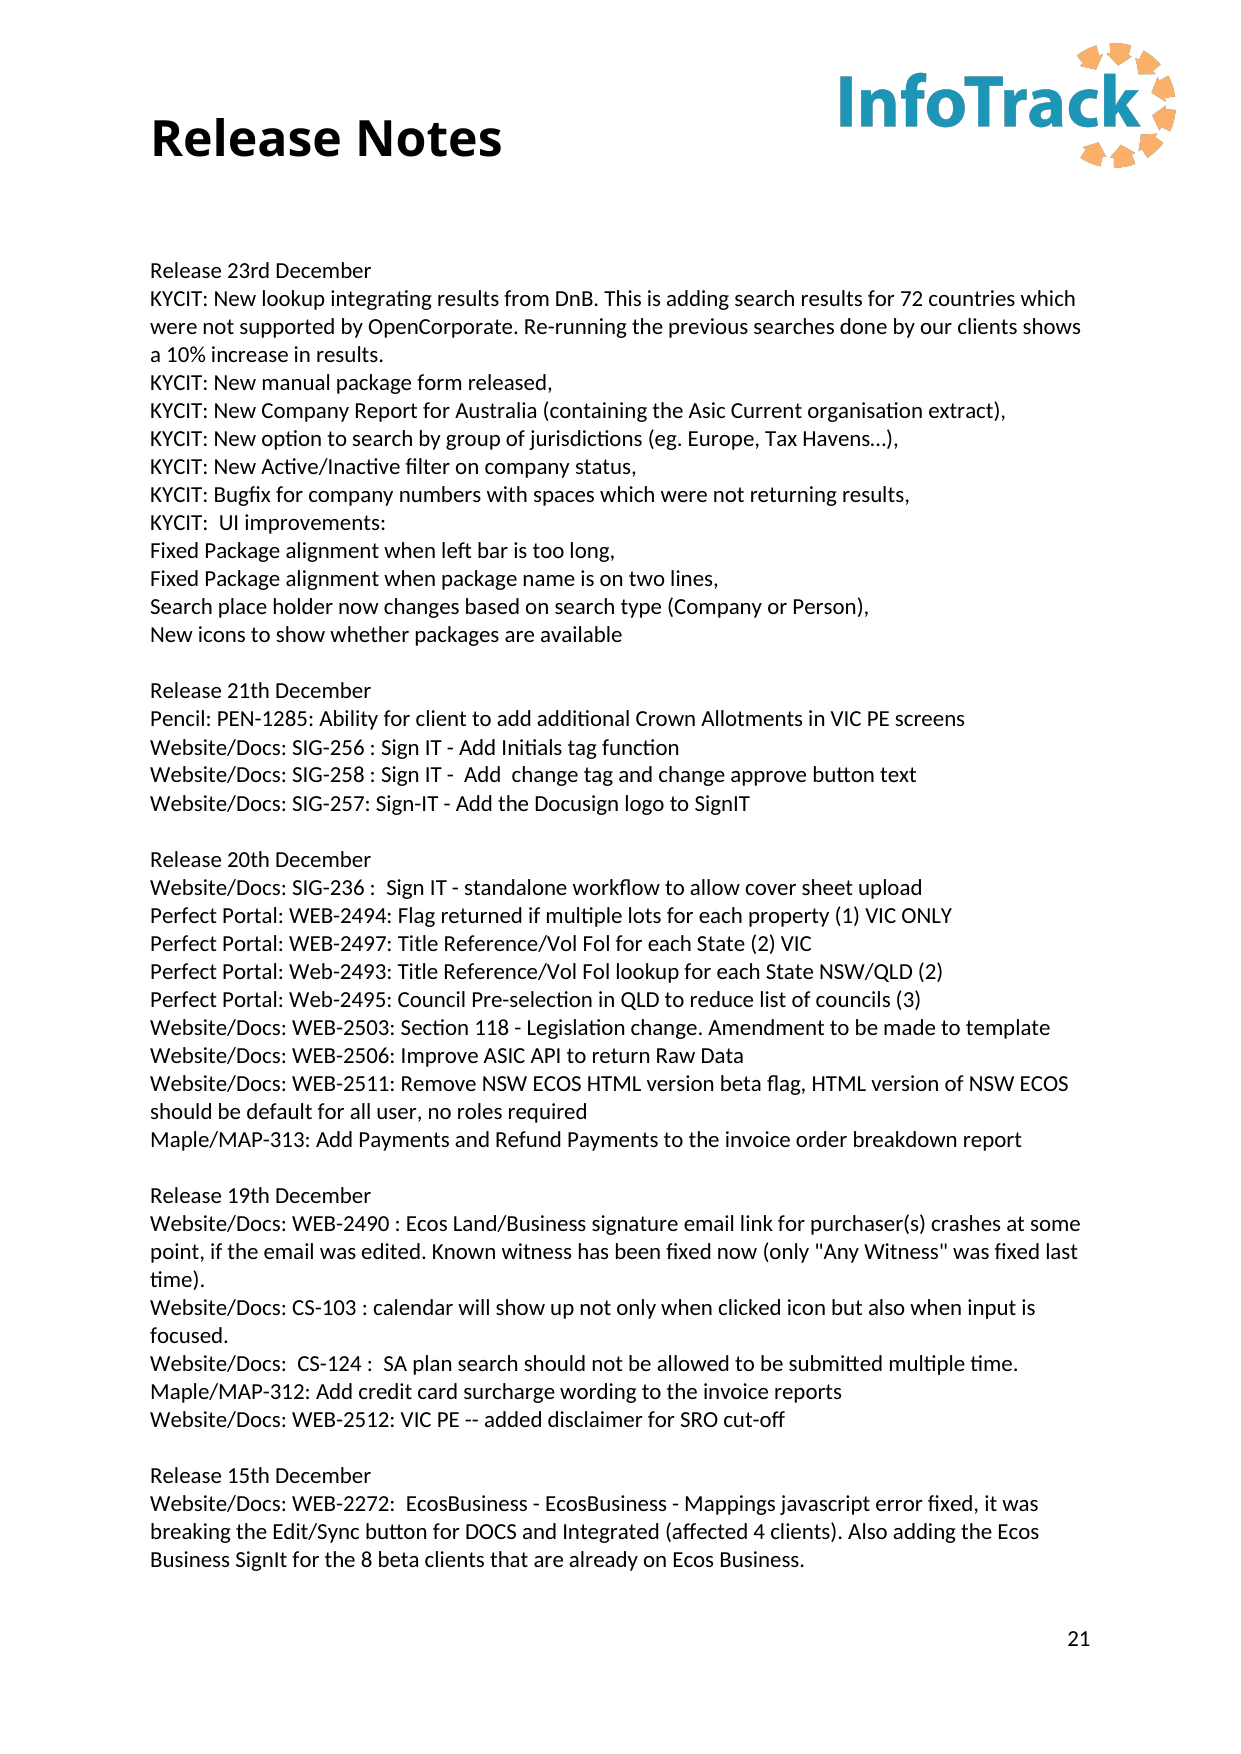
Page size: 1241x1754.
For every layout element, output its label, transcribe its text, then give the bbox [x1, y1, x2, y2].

text Website/Docs: WEB-2511: Remove NSW ECOS HTML version beta flag, HTML version of NSW ECOS should be default for all user, no roles required [150, 1069, 1090, 1125]
text KYCIT: New lookup integrating results from DnB. This is adding search results for 72 countries which were not supported by OpenCorporate. Re-running the previous searches done by our clients shows a 10% increase in results. [150, 284, 1090, 368]
text Website/Docs: WEB-2506: Improve ASIC API to return Raw Data [150, 1041, 1090, 1069]
text KYCIT: New Active/Inactive filter on company status, [150, 452, 1090, 480]
text Website/Docs: WEB-2512: VIC PE -- added disclaimer for SRO cut-off [150, 1405, 1090, 1433]
text KYCIT: Bugfix for company numbers with spaces which were not returning results, [150, 480, 1090, 508]
picture [831, 6, 1207, 203]
text KYCIT: New option to search by group of jurisdictions (eg. Europe, Tax Havens…), [150, 424, 1090, 452]
text Website/Docs: SIG-258 : Sign IT - Add change tag and change approve button text [150, 761, 1090, 789]
text Website/Docs: SIG-236 : Sign IT - standalone workflow to allow cover sheet upload [150, 873, 1090, 901]
text Perfect Portal: WEB-2494: Flag returned if multiple lots for each property (1) VIC ONLY [150, 901, 1090, 929]
text KYCIT: UI improvements: [150, 508, 1090, 536]
text Website/Docs: WEB-2503: Section 118 - Legislation change. Amendment to be made to template [150, 1013, 1090, 1041]
text Release 21th December [150, 677, 1090, 704]
text Release 20th December [150, 845, 1090, 873]
text Website/Docs: SIG-257: Sign-IT - Add the Docusign logo to SignIT [150, 789, 1090, 817]
text Release 15th December [150, 1461, 1090, 1489]
text Search place holder now changes based on search type (Company or Person), [150, 592, 1090, 621]
text Fixed Package alignment when package name is on two lines, [150, 564, 1090, 592]
text Release 23rd December [150, 256, 1090, 284]
text Pencil: PEN-1285: Ability for client to add additional Crown Allotments in VIC PE screens [150, 704, 1090, 733]
text Perfect Portal: Web-2495: Council Pre-selection in QLD to reduce list of councils (3) [150, 985, 1090, 1013]
text Release 19th December [150, 1181, 1090, 1209]
text Perfect Portal: WEB-2497: Title Reference/Vol Fol for each State (2) VIC [150, 929, 1090, 957]
text Fixed Package alignment when left bar is too long, [150, 536, 1090, 564]
text Website/Docs: CS-124 : SA plan search should not be allowed to be submitted multiple time. [150, 1349, 1090, 1377]
text Maple/MAP-313: Add Payments and Refund Payments to the invoice order breakdown report [150, 1125, 1090, 1153]
text Website/Docs: WEB-2490 : Ecos Land/Business signature email link for purchaser(s) crashes at some point, if the email was edited. Known witness has been fixed now (only "Any Witness" was fixed last time). [150, 1209, 1090, 1293]
text KYCIT: New manual package form released, [150, 368, 1090, 396]
text Perfect Portal: Web-2493: Title Reference/Vol Fol lookup for each State NSW/QLD (2) [150, 957, 1090, 985]
text Website/Docs: SIG-256 : Sign IT - Add Initials tag function [150, 733, 1090, 761]
text Website/Docs: CS-103 : calendar will show up not only when clicked icon but also when input is focused. [150, 1293, 1090, 1349]
text KYCIT: New Company Report for Australia (containing the Asic Current organisation extract), [150, 396, 1090, 424]
text New icons to show whether packages are available [150, 621, 1090, 648]
text Website/Docs: WEB-2272: EcosBusiness - EcosBusiness - Mappings javascript error fixed, it was breaking the Edit/Sync button for DOCS and Integrated (affected 4 clients). Also adding the Ecos Business SignIt for the 8 beta clients that are already on Ecos Business. [150, 1489, 1090, 1573]
text Maple/MAP-312: Add credit card surcharge wording to the invoice reports [150, 1377, 1090, 1405]
